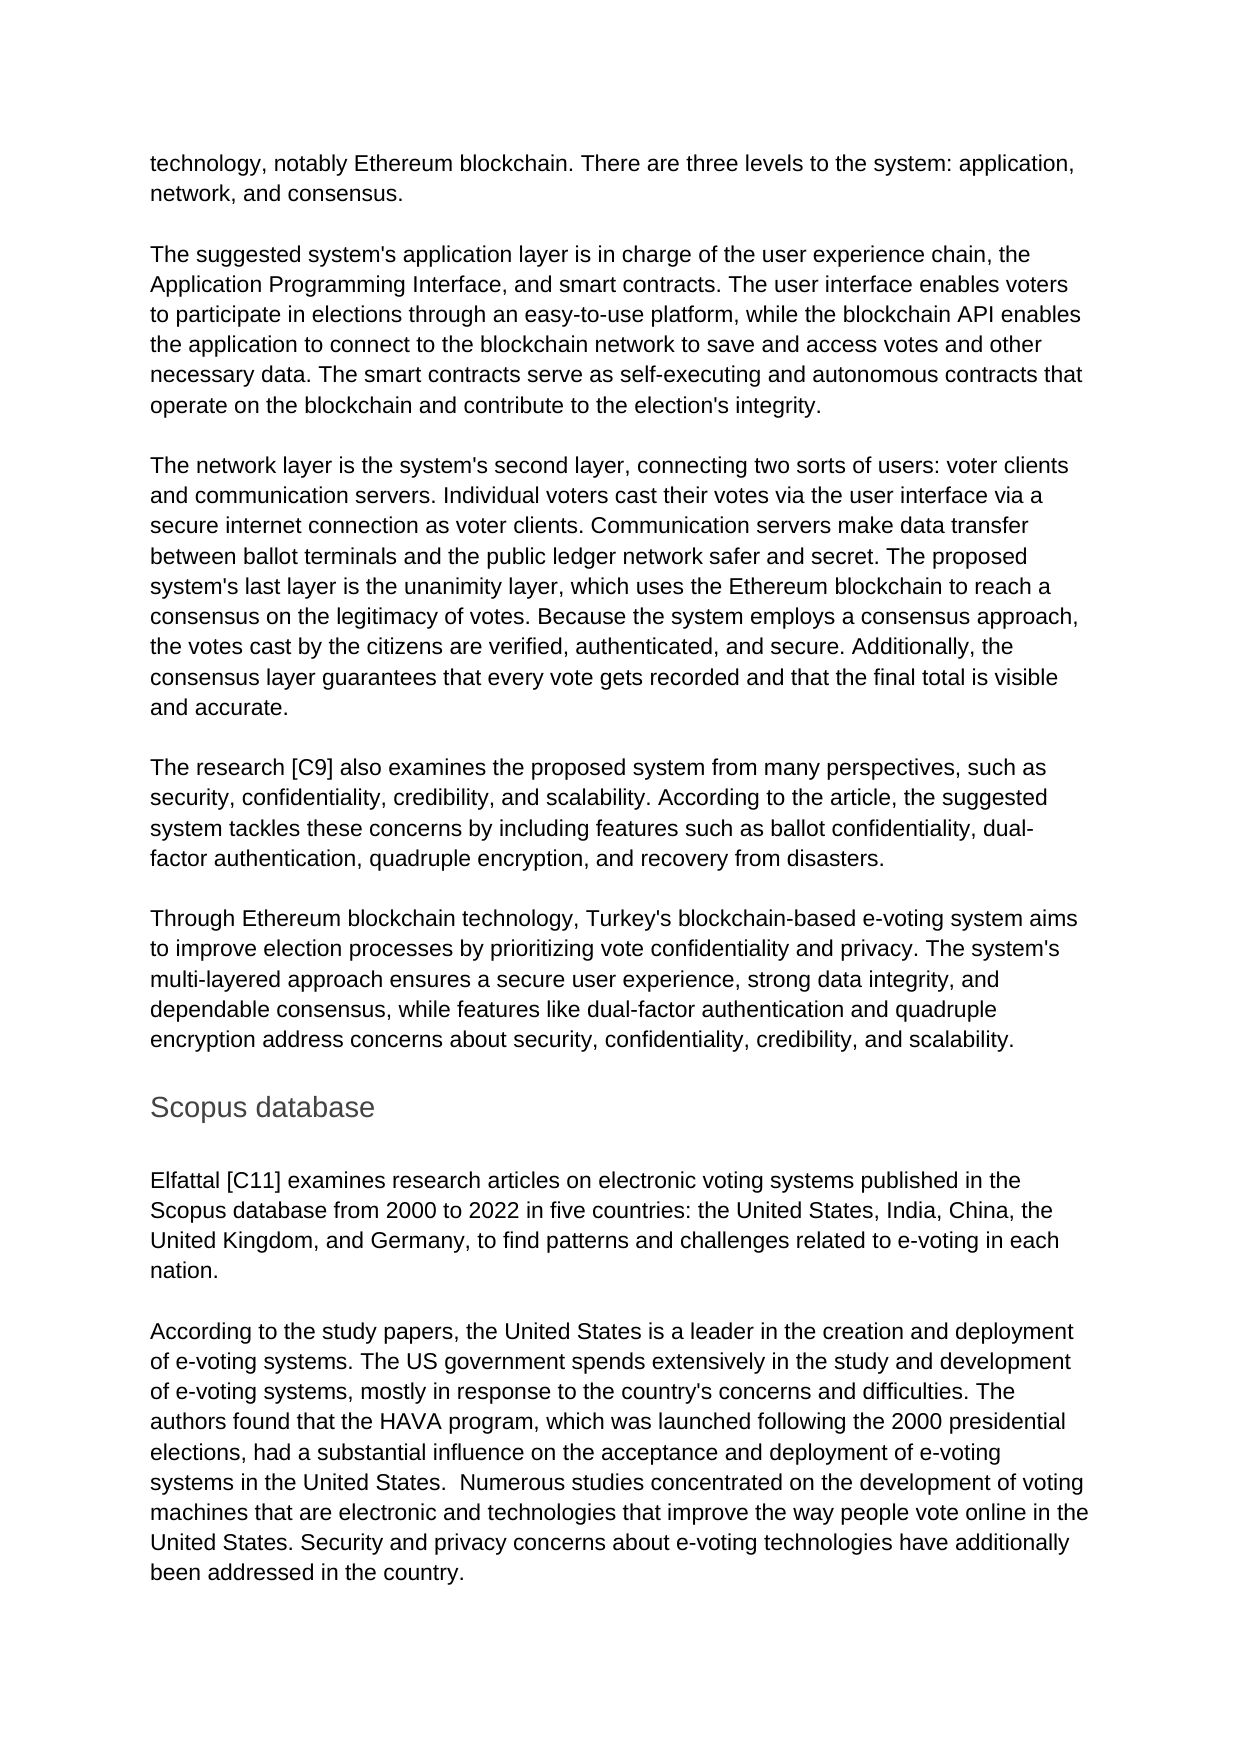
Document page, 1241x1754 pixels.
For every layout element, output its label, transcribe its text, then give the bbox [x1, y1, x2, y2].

text Elfattal [C11] examines research articles on electronic voting systems published in the Scopus database from 2000 to 2022 in five countries: the United States, India, China, the United Kingdom, and Germany, to find patterns and challenges related to e-voting in each nation. [150, 1167, 1090, 1284]
text The research [C9] also examines the proposed system from many perspectives, such as security, confidentiality, credibility, and scalability. According to the article, the suggested system tackles these concerns by including features such as ballot confidentiality, dual-factor authentication, quadruple encryption, and recovery from disasters. [150, 754, 1090, 871]
text The suggested system's application layer is in charge of the user experience chain, the Application Programming Interface, and smart contracts. The user interface enables voters to participate in elections through an easy-to-use platform, while the blockchain API enables the application to connect to the blockchain network to save and access votes and other necessary data. The smart contracts serve as self-executing and autonomous contracts that operate on the blockchain and contribute to the election's integrity. [150, 241, 1090, 418]
subtitle Scopus database [150, 1089, 1090, 1123]
text Through Ethereum blockchain technology, Turkey's blockchain-based e-voting system aims to improve election processes by prioritizing vote confidentiality and privacy. The system's multi-layered approach ensures a secure user experience, strong data integrity, and dependable consensus, while features like dual-factor authentication and quadruple encryption address concerns about security, confidentiality, credibility, and scalability. [150, 905, 1090, 1052]
text According to the study papers, the United States is a leader in the creation and deployment of e-voting systems. The US government spends extensively in the study and development of e-voting systems, mostly in response to the country's concerns and difficulties. The authors found that the HAVA program, which was launched following the 2000 presidential elections, had a substantial influence on the acceptance and deployment of e-voting systems in the United States. Numerous studies concentrated on the development of voting machines that are electronic and technologies that improve the way people vote online in the United States. Security and privacy concerns about e-voting technologies have additionally been addressed in the country. [150, 1318, 1090, 1586]
